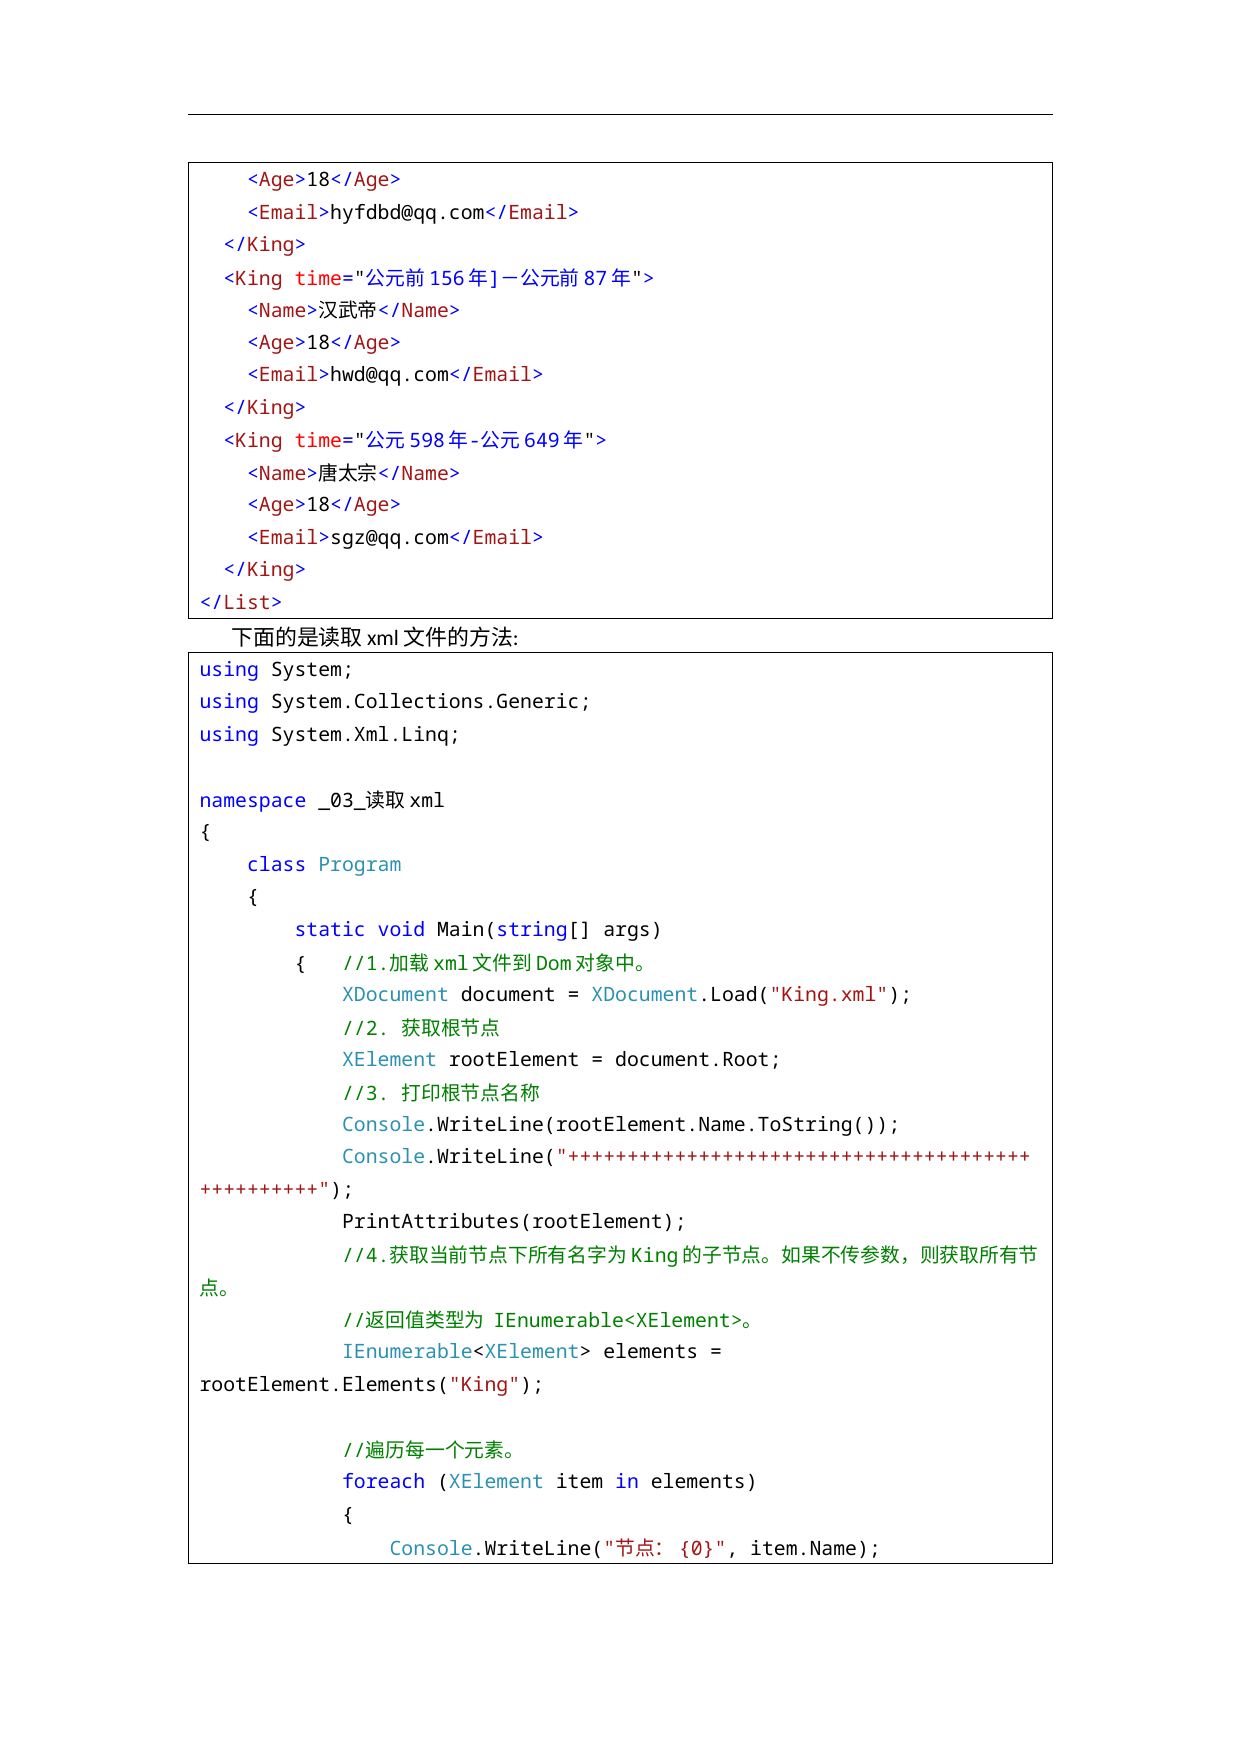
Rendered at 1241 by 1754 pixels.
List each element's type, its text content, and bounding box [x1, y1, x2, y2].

text 下面的是读取xml文件的方法: [187, 619, 1053, 652]
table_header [189, 653, 1052, 1563]
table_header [189, 163, 1052, 618]
